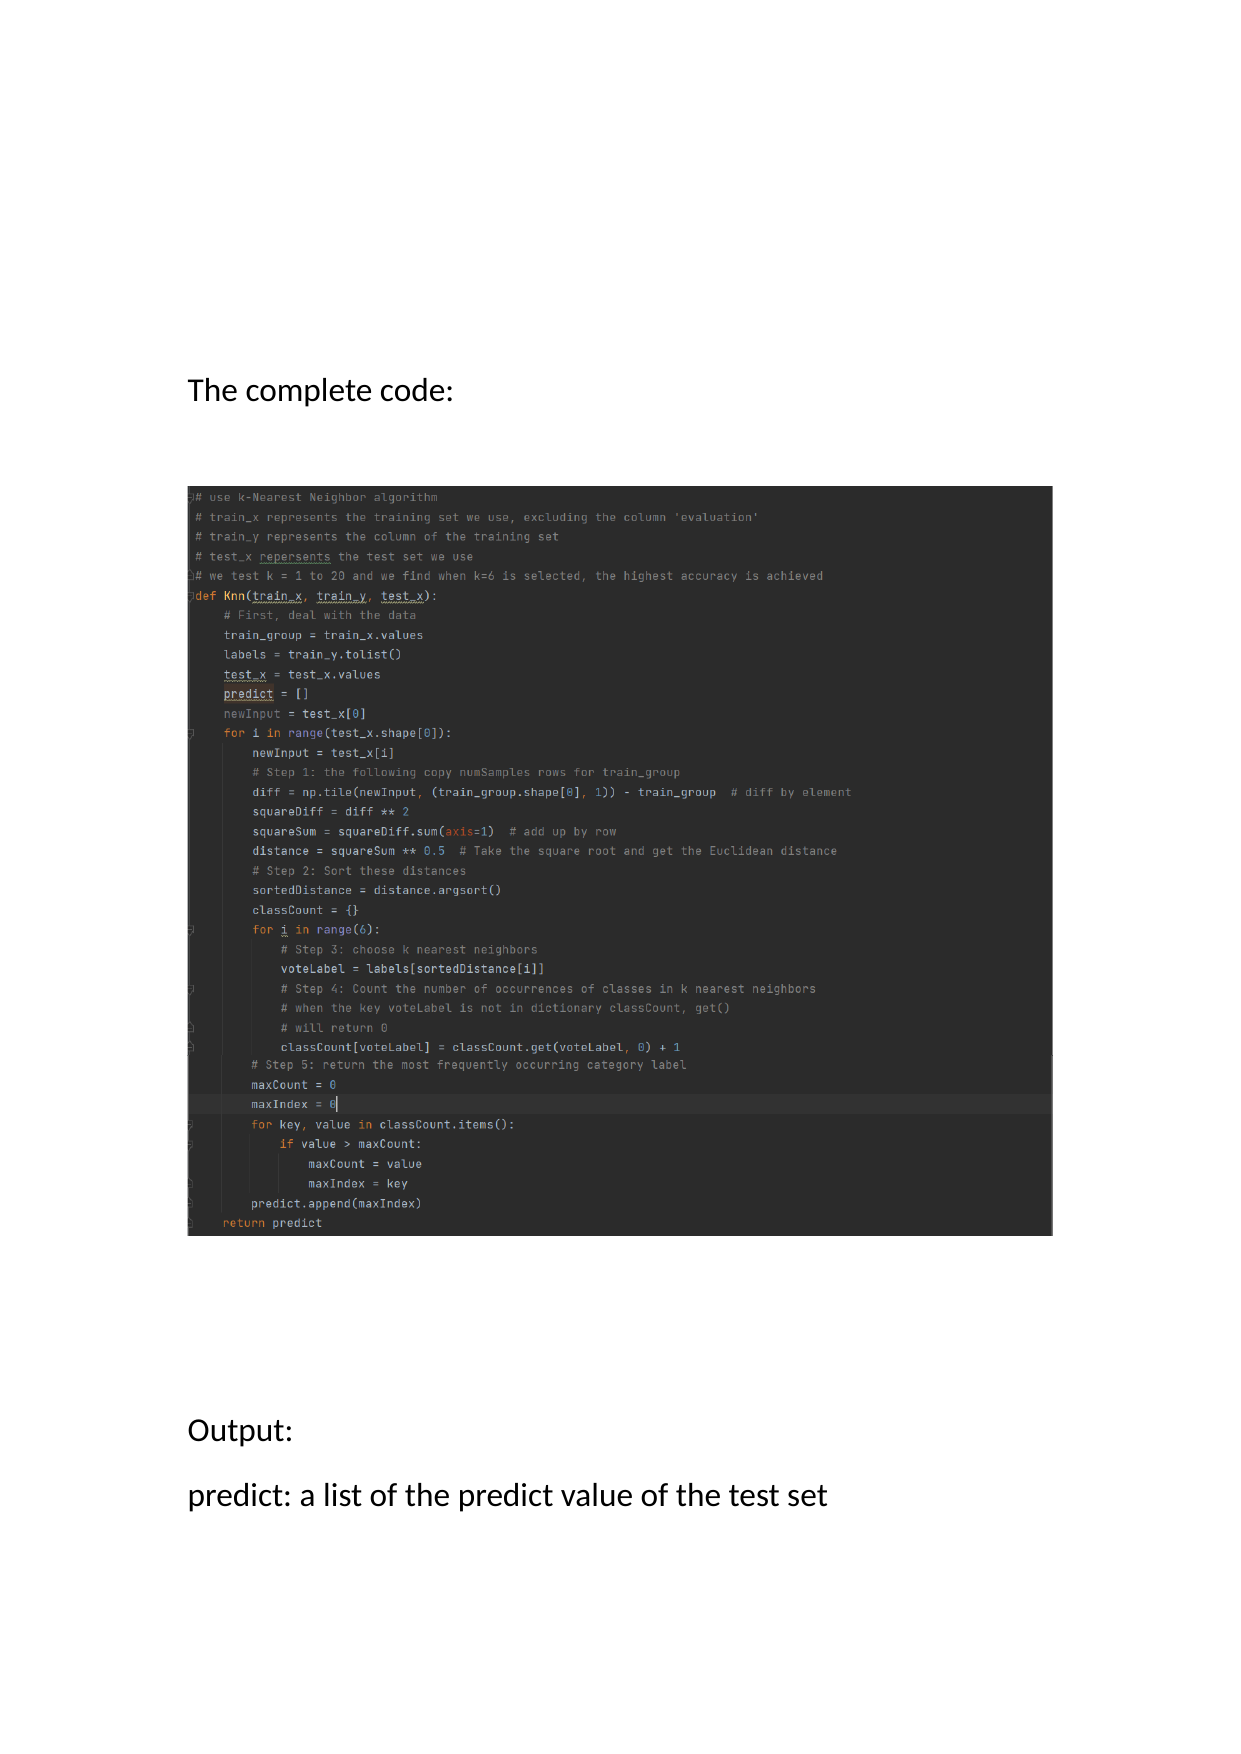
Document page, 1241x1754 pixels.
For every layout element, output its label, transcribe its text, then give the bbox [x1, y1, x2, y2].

text The complete code: [187, 357, 1053, 422]
text predict: a list of the predict value of the test set [187, 1462, 1053, 1527]
text Output: [187, 1397, 1053, 1462]
picture [187, 486, 1053, 1236]
